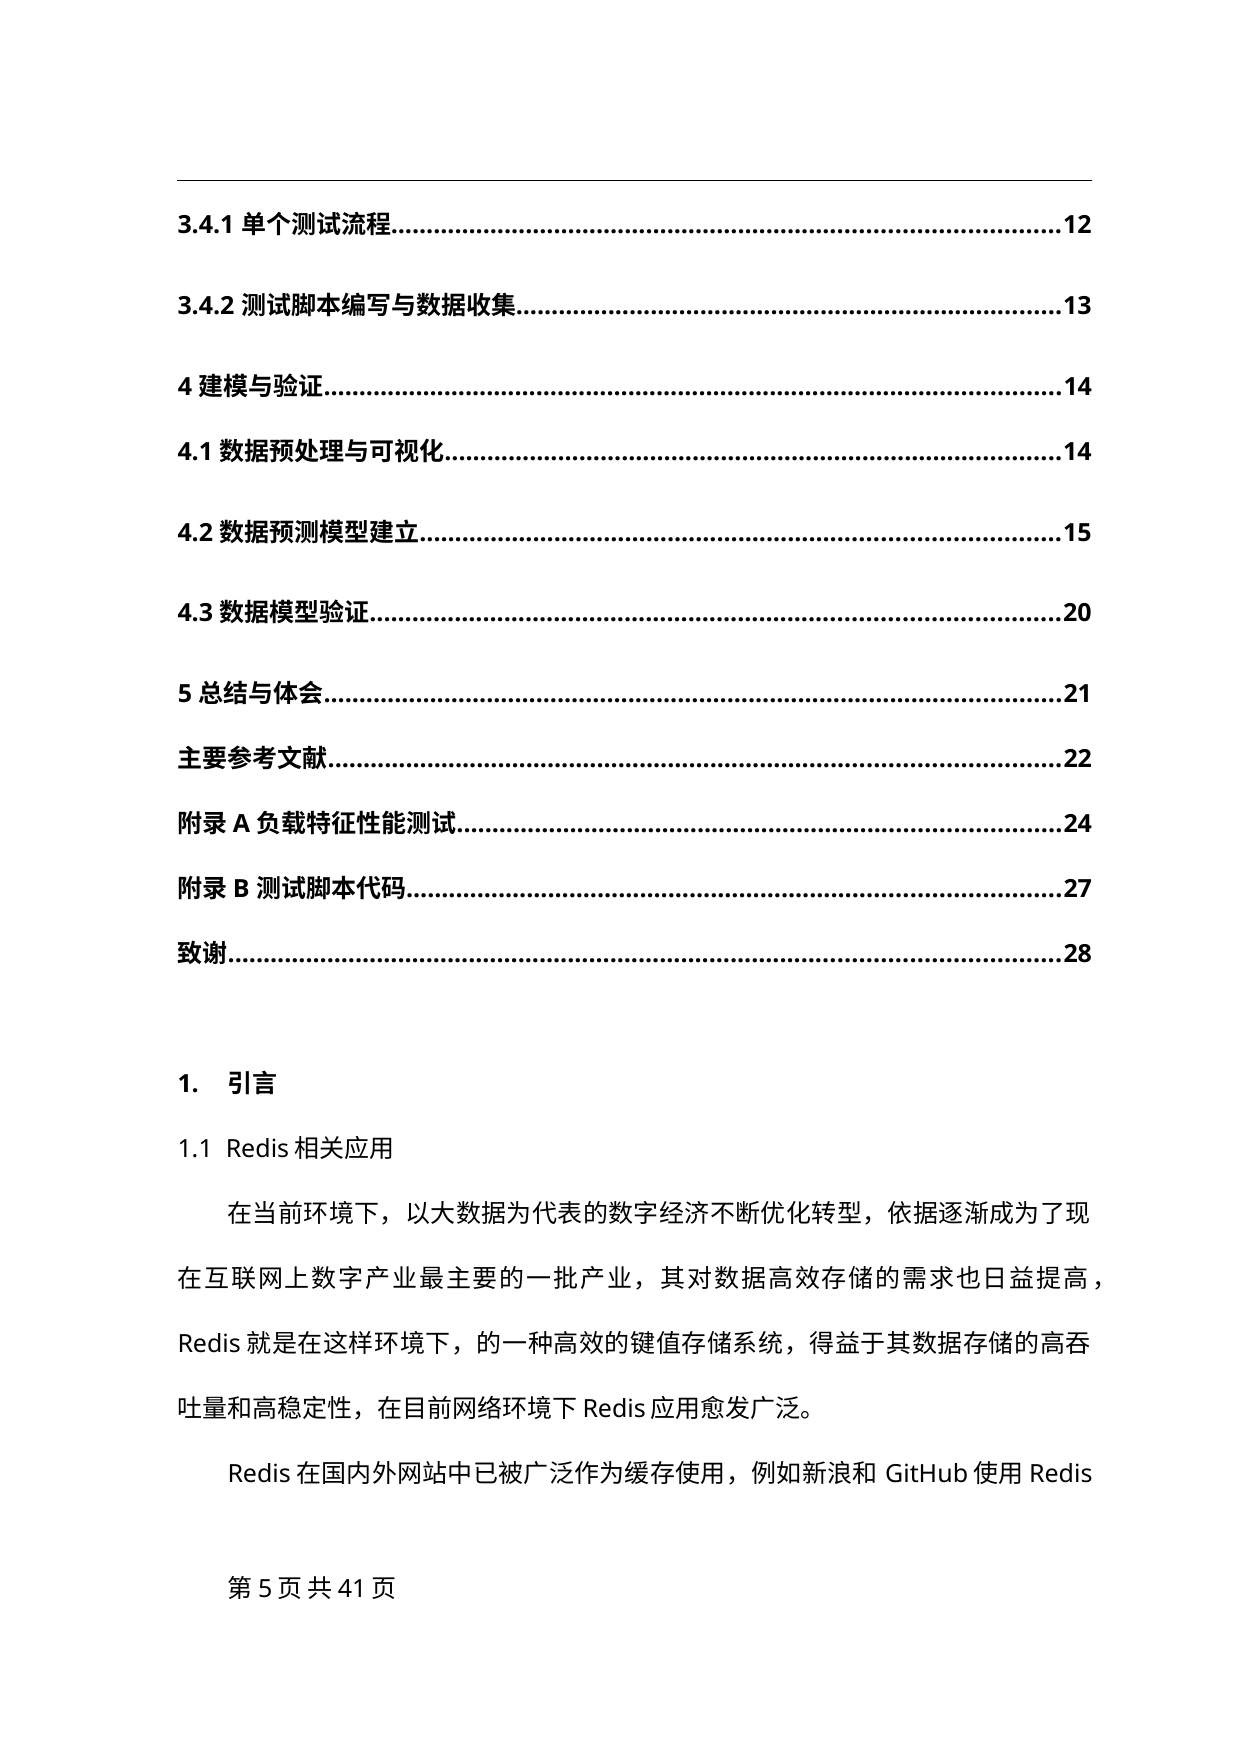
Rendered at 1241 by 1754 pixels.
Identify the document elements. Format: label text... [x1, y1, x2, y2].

text 4.2 数据预测模型建立 15 [177, 498, 1092, 563]
text 4.3 数据模型验证 20 [177, 578, 1092, 643]
text 附录B 测试脚本代码 27 [177, 854, 1092, 919]
subtitle 引言 [177, 1049, 1092, 1114]
text 5 总结与体会 21 [177, 659, 1092, 724]
subtitle 1.1 Redis相关应用 [177, 1114, 1092, 1179]
text 主要参考文献 22 [177, 724, 1092, 789]
text 4 建模与验证 14 [177, 352, 1092, 417]
text 附录A 负载特征性能测试 24 [177, 789, 1092, 854]
text 4.1 数据预处理与可视化 14 [177, 417, 1092, 482]
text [177, 1439, 1092, 1504]
text 致谢 28 [177, 919, 1092, 984]
text 3.4.2 测试脚本编写与数据收集 13 [177, 271, 1092, 336]
text 在当前环境下，以大数据为代表的数字经济不断优化转型，依据逐渐成为了现在互联网上数字产业最主要的一批产业，其对数据高效存储的需求也日益提高，Redis就是在这样环境下，的一种高效的键值存储系统，得益于其数据存储的高吞吐量和高稳定性，在目前网络环境下Redis应用愈发广泛。 [177, 1179, 1092, 1439]
text 3.4.1 单个测试流程 12 [177, 190, 1092, 255]
